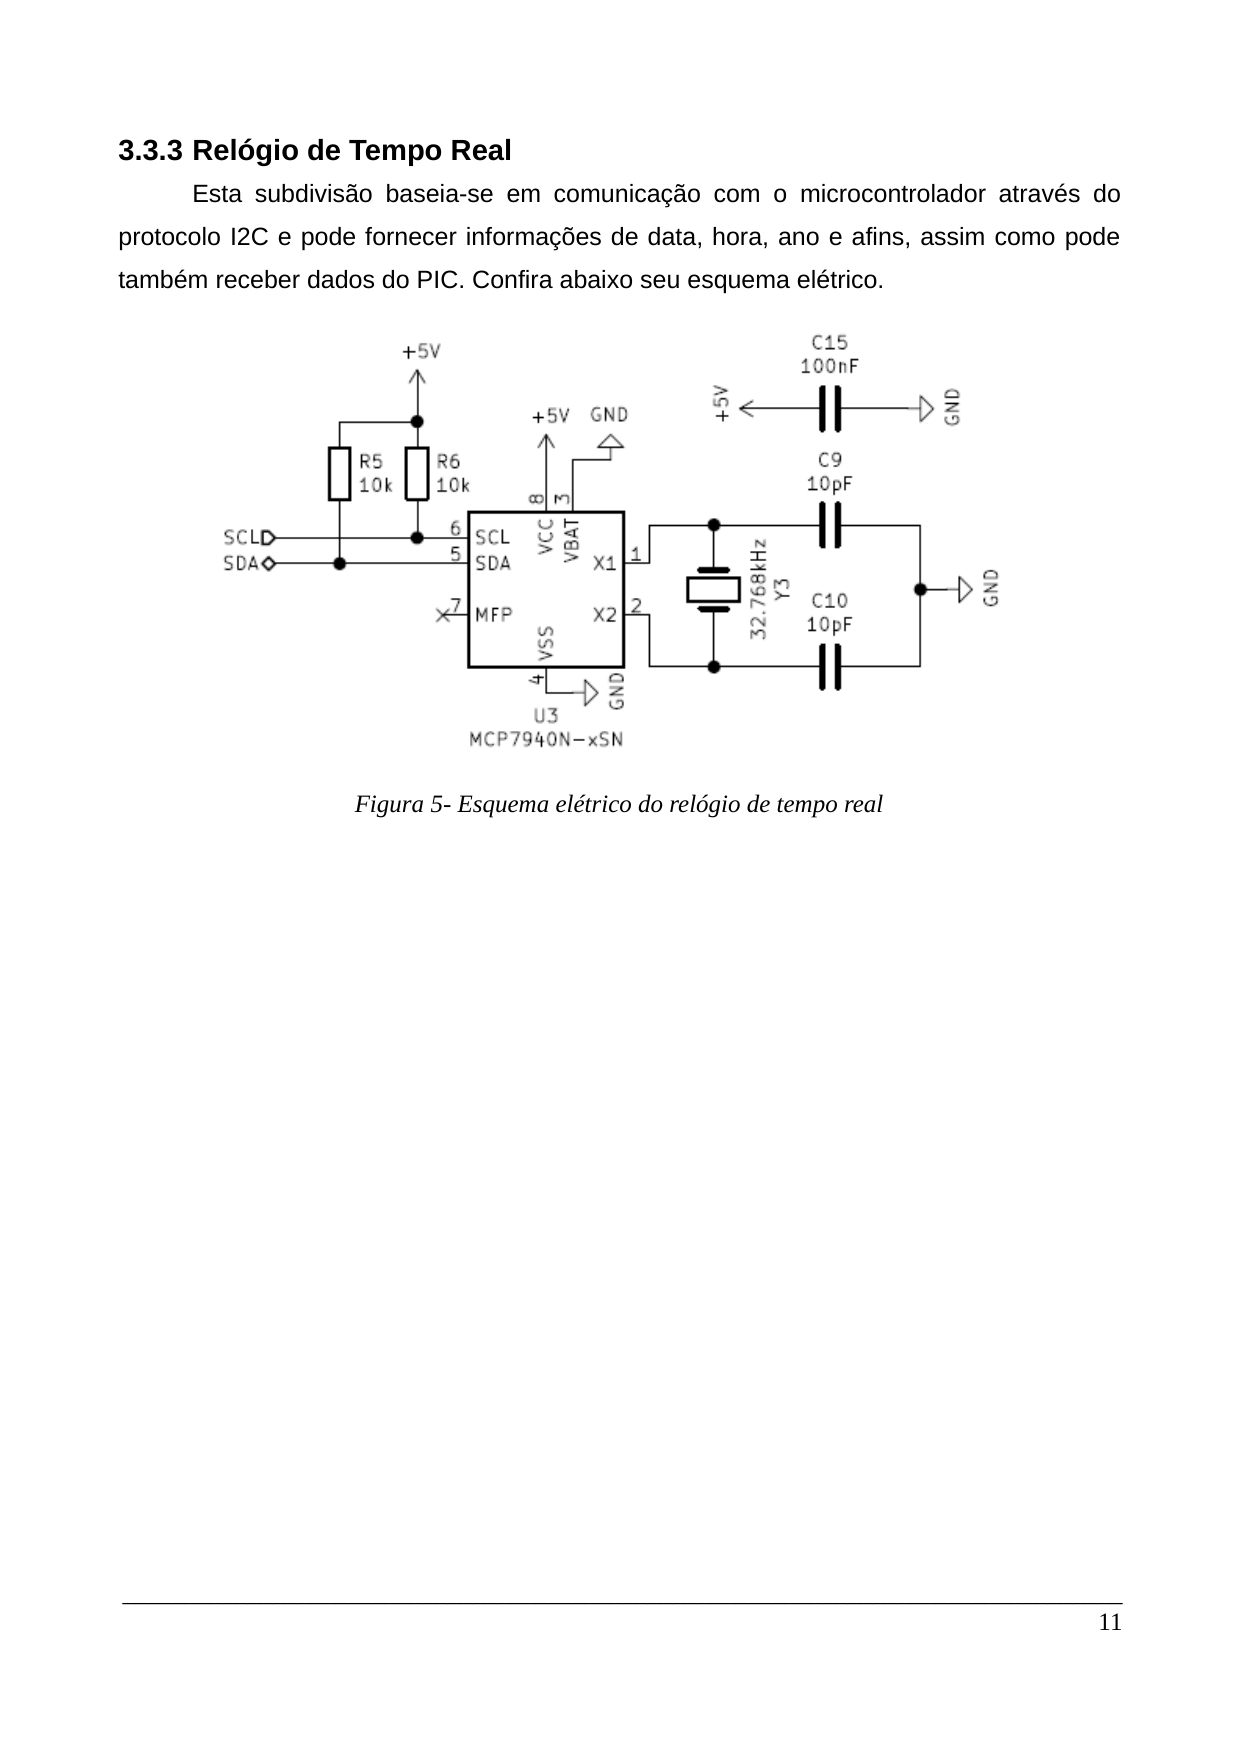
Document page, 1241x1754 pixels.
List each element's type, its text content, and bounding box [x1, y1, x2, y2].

text Esta subdivisão baseia-se em comunicação com o microcontrolador através do protocolo I2C e pode fornecer informações de data, hora, ano e afins, assim como pode também receber dados do PIC. Confira abaixo seu esquema elétrico. [118, 179, 1122, 294]
subtitle Relógio de Tempo Real [118, 133, 1122, 166]
picture [215, 320, 1026, 777]
